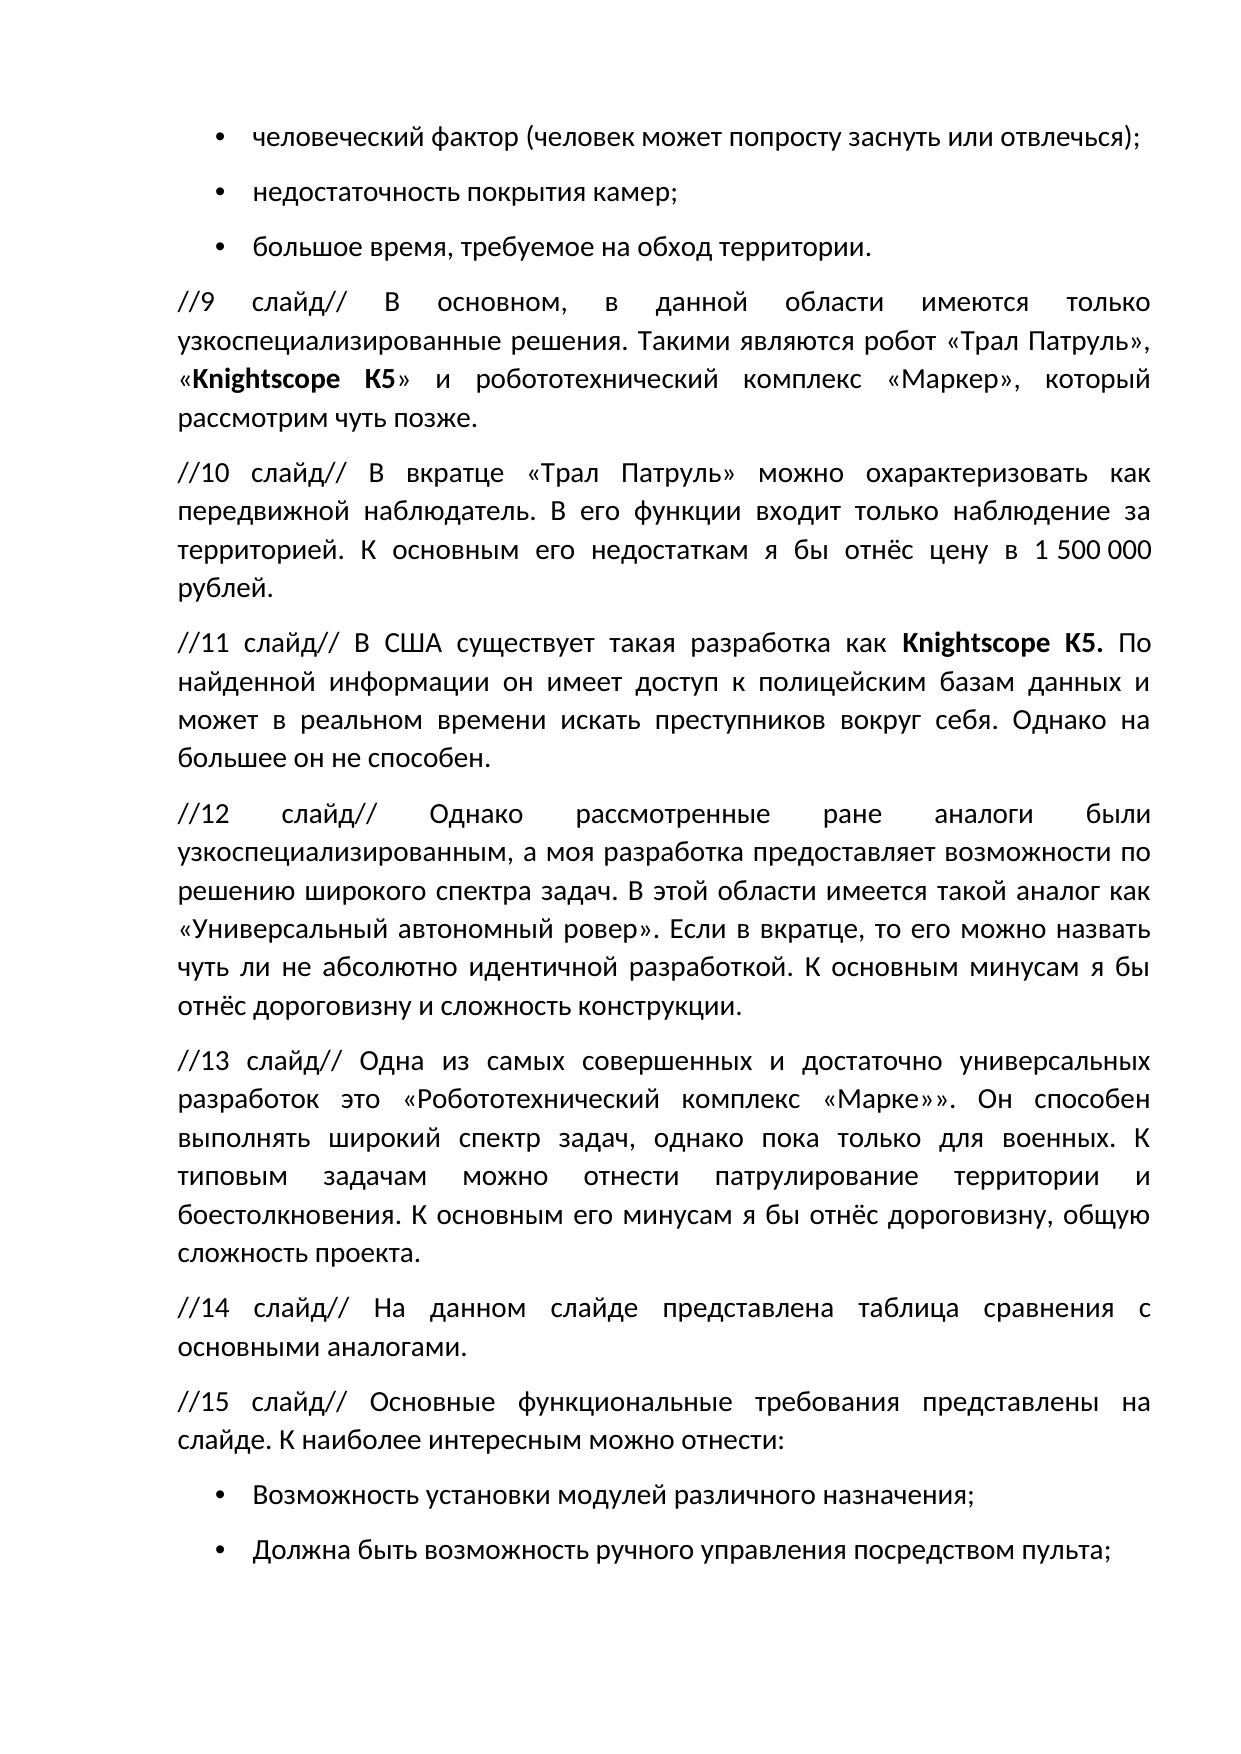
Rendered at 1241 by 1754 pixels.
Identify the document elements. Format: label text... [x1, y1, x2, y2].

text //11 слайд// В США существует такая разработка как Knightscope K5. По найденной информации он имеет доступ к полицейским базам данных и может в реальном времени искать преступников вокруг себя. Однако на большее он не способен. [177, 624, 1152, 775]
text //9 слайд// В основном, в данной области имеются только узкоспециализированные решения. Такими являются робот «Трал Патруль», «Knightscope К5» и робототехнический комплекс «Маркер», который рассмотрим чуть позже. [177, 283, 1152, 434]
list человеческий фактор (человек может попросту заснуть или отвлечься); [215, 118, 1152, 154]
list Должна быть возможность ручного управления посредством пульта; [215, 1531, 1152, 1567]
list большое время, требуемое на обход территории. [215, 228, 1152, 264]
text //12 слайд// Однако рассмотренные ране аналоги были узкоспециализированным, а моя разработка предоставляет возможности по решению широкого спектра задач. В этой области имеется такой аналог как «Универсальный автономный ровер». Если в вкратце, то его можно назвать чуть ли не абсолютно идентичной разработкой. К основным минусам я бы отнёс дороговизну и сложность конструкции. [177, 795, 1152, 1022]
list Возможность установки модулей различного назначения; [215, 1476, 1152, 1512]
text //10 слайд// В вкратце «Трал Патруль» можно охарактеризовать как передвижной наблюдатель. В его функции входит только наблюдение за территорией. К основным его недостаткам я бы отнёс цену в 1 500 000 рублей. [177, 454, 1152, 605]
text //14 слайд// На данном слайде представлена таблица сравнения с основными аналогами. [177, 1289, 1152, 1363]
list недостаточность покрытия камер; [215, 173, 1152, 209]
text //13 слайд// Одна из самых совершенных и достаточно универсальных разработок это «Робототехнический комплекс «Марке»». Он способен выполнять широкий спектр задач, однако пока только для военных. К типовым задачам можно отнести патрулирование территории и боестолкновения. К основным его минусам я бы отнёс дороговизну, общую сложность проекта. [177, 1042, 1152, 1270]
text //15 слайд// Основные функциональные требования представлены на слайде. К наиболее интересным можно отнести: [177, 1383, 1152, 1457]
